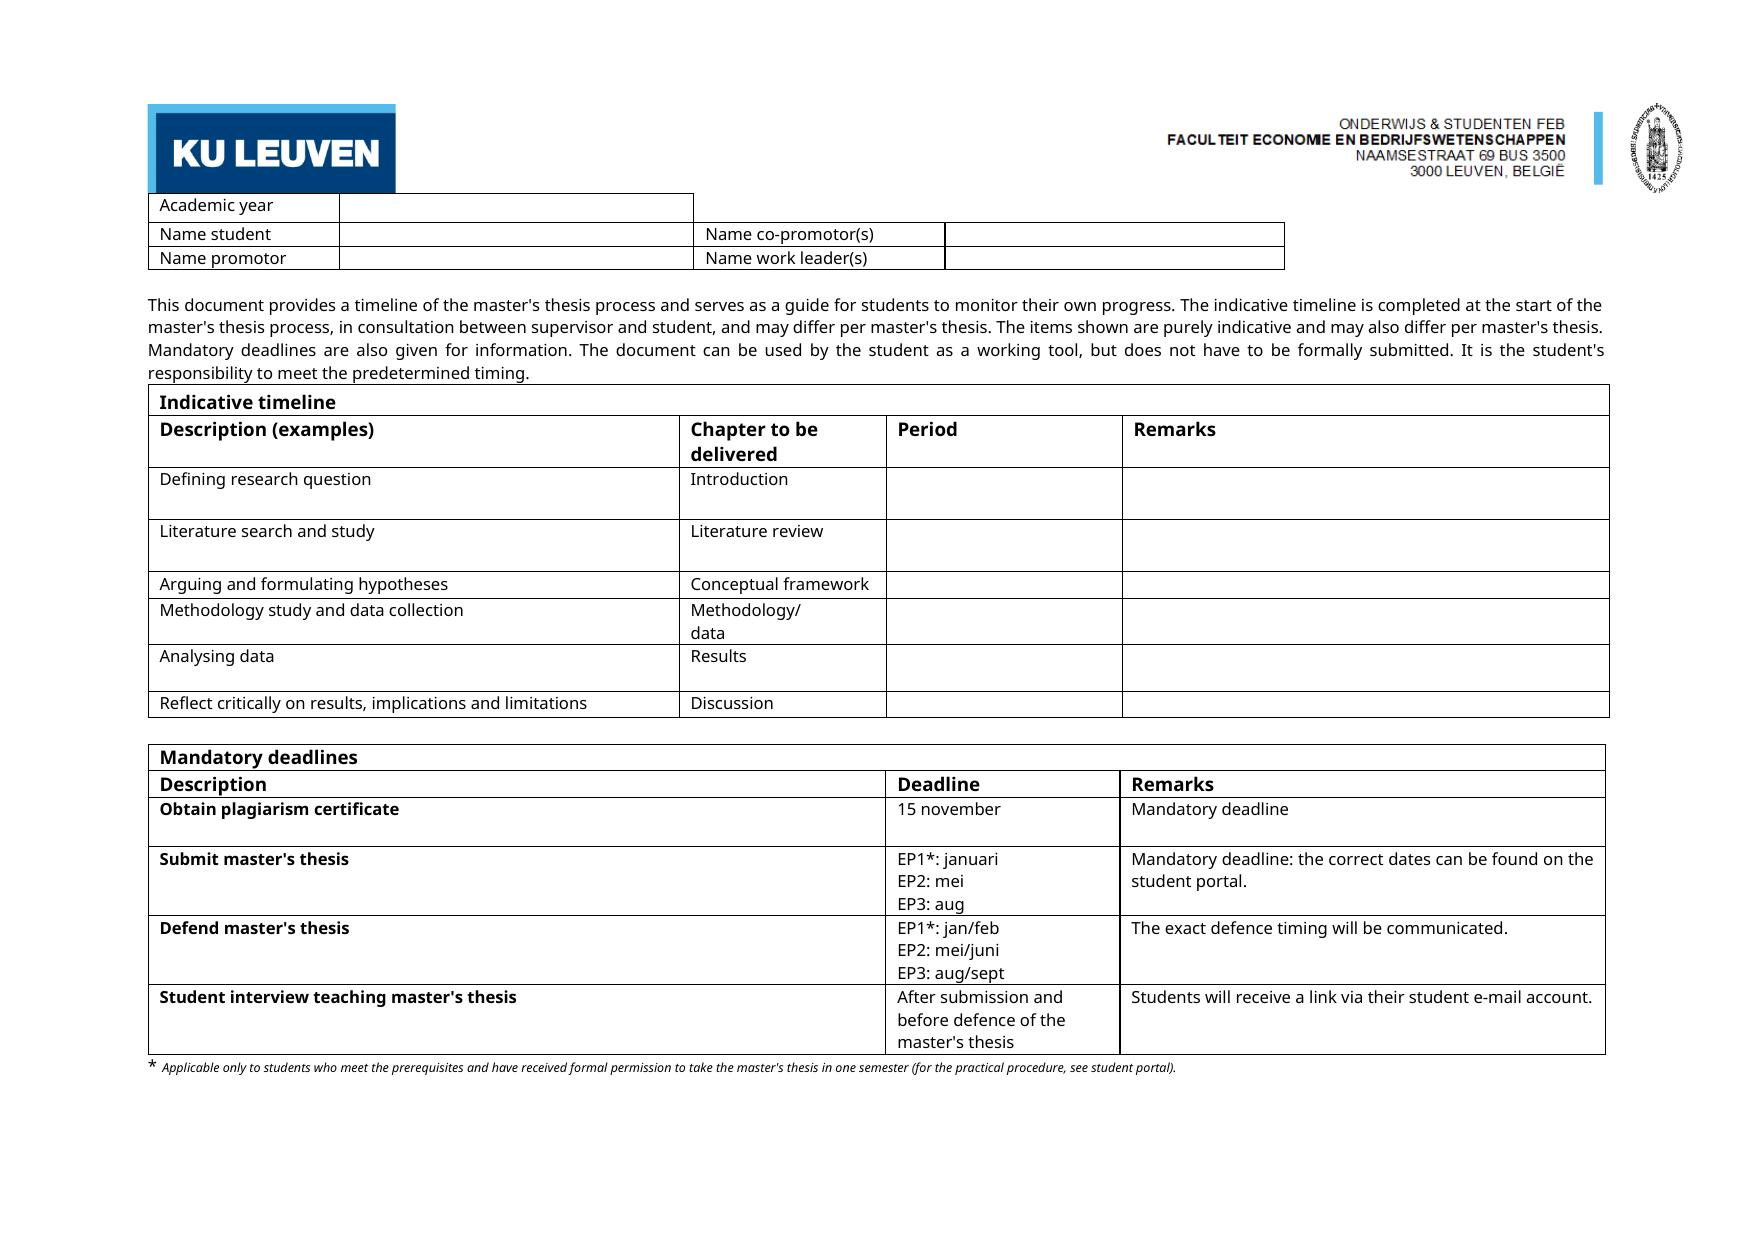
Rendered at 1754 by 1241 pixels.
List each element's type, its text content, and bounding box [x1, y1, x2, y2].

table_cell [887, 599, 1122, 644]
table_cell Name student [149, 223, 339, 246]
table_cell Defining research question [149, 468, 679, 519]
text This document provides a timeline of the master's thesis process and serves as a guide for students to monitor their own progress. The indicative timeline is completed at the start of the master's thesis process, in consultation between supervisor and student, and may differ per master's thesis. The items shown are purely indicative and may also differ per master's thesis. Mandatory deadlines are also given for information. The document can be used by the student as a working tool, but does not have to be formally submitted. It is the student's responsibility to meet the predetermined timing. [148, 293, 1606, 384]
table_cell Obtain plagiarism certificate [149, 798, 885, 846]
table_cell [946, 223, 1284, 246]
table_cell [887, 572, 1122, 598]
table_cell EP1*: jan/feb EP2: mei/juni EP3: aug/sept [886, 916, 1119, 984]
table_cell Remarks [1121, 771, 1605, 797]
table_cell Mandatory deadline: the correct dates can be found on the student portal. [1121, 847, 1605, 915]
table_header [340, 194, 693, 222]
table_cell [887, 468, 1122, 519]
table_cell Students will receive a link via their student e-mail account. [1121, 985, 1605, 1053]
table_cell EP1*: januari EP2: mei EP3: aug [886, 847, 1119, 915]
table_cell Submit master's thesis [149, 847, 885, 915]
table_cell [1123, 572, 1609, 598]
table_cell Name co-promotor(s) [694, 223, 944, 246]
table_cell Results [680, 645, 886, 691]
table_cell Reflect critically on results, implications and limitations [149, 692, 679, 717]
text * Applicable only to students who meet the prerequisites and have received formal permission to take the master's thesis in one semester (for the practical procedure, see student portal). [148, 1055, 1606, 1077]
table_header Academic year [149, 194, 339, 222]
table_cell Deadline [886, 771, 1119, 797]
table_cell [1123, 599, 1609, 644]
table_header Mandatory deadlines [149, 745, 1605, 770]
table_cell Name work leader(s) [694, 247, 944, 269]
picture [1594, 103, 1683, 193]
table_cell [1123, 692, 1609, 717]
table_cell Mandatory deadline [1121, 798, 1605, 846]
table_cell Description [149, 771, 885, 797]
table_cell Literature review [680, 520, 886, 571]
picture [956, 104, 1591, 189]
table_cell Conceptual framework [680, 572, 886, 598]
table_cell Student interview teaching master's thesis [149, 985, 885, 1053]
table_cell [1123, 645, 1609, 691]
table_cell Chapter to be delivered [680, 416, 886, 467]
table_cell [340, 223, 693, 246]
table_cell [887, 520, 1122, 571]
picture [147, 104, 396, 193]
table_cell [1123, 520, 1609, 571]
table_cell Period [887, 416, 1122, 467]
table_cell [887, 692, 1122, 717]
table_cell The exact defence timing will be communicated. [1121, 916, 1605, 984]
table_cell Analysing data [149, 645, 679, 691]
table_cell Arguing and formulating hypotheses [149, 572, 679, 598]
table_cell [887, 645, 1122, 691]
table_cell [946, 247, 1284, 269]
table_cell Discussion [680, 692, 886, 717]
table_cell Remarks [1123, 416, 1609, 467]
table_cell Defend master's thesis [149, 916, 885, 984]
table_cell [1123, 468, 1609, 519]
table_cell Methodology/ data [680, 599, 886, 644]
table_cell Description (examples) [149, 416, 679, 467]
table_cell Name promotor [149, 247, 339, 269]
table_header Indicative timeline [149, 385, 1609, 415]
table_cell Literature search and study [149, 520, 679, 571]
table_cell 15 november [886, 798, 1119, 846]
table_cell Methodology study and data collection [149, 599, 679, 644]
table_cell Introduction [680, 468, 886, 519]
table_cell After submission and before defence of the master's thesis [886, 985, 1119, 1053]
table_cell [340, 247, 693, 269]
